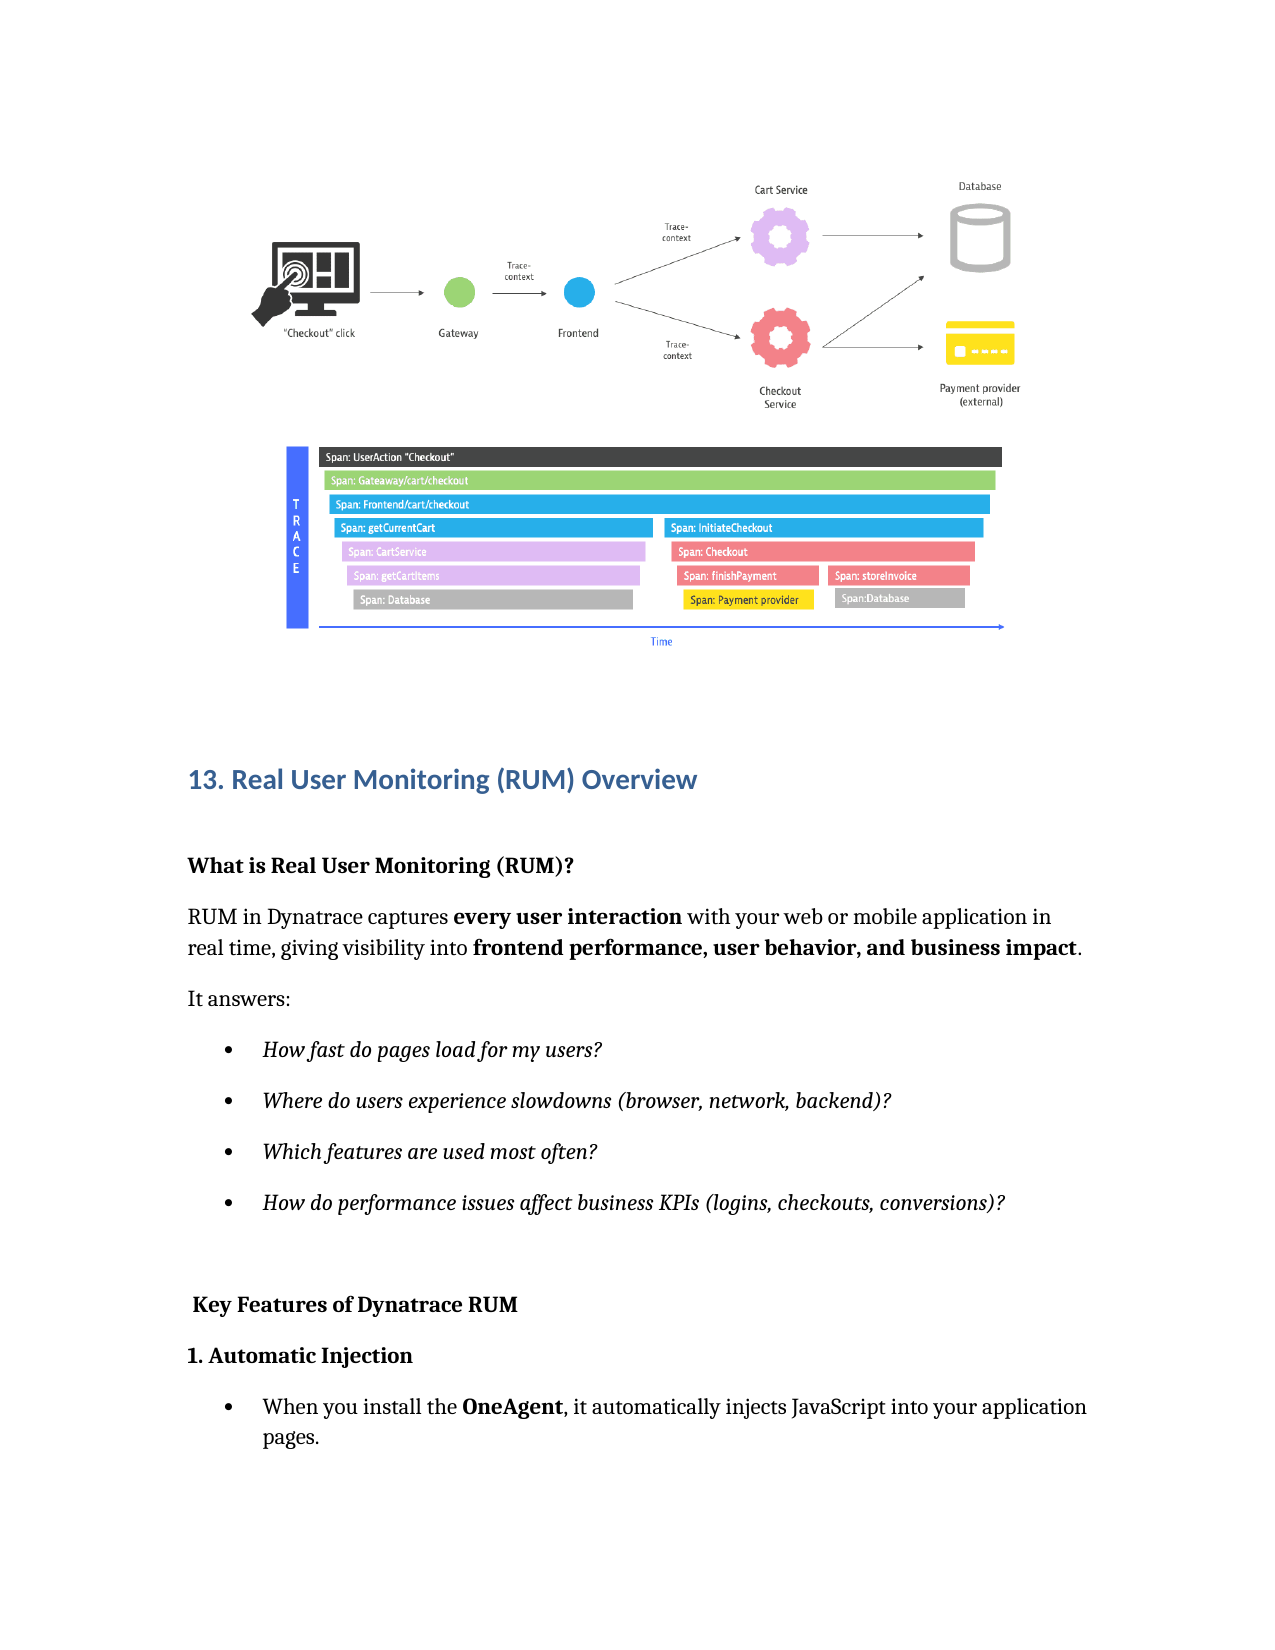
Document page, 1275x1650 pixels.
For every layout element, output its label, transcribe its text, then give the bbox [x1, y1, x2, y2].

text 1. Automatic Injection [187, 1343, 1087, 1369]
list How fast do pages load for my users? [225, 1036, 1087, 1063]
text What is Real User Monitoring (RUM)? [187, 853, 1087, 879]
list Where do users experience slowdowns (browser, network, backend)? [225, 1087, 1087, 1114]
list When you install the OneAgent, it automatically injects JavaScript into your application pages. [225, 1394, 1087, 1450]
list Which features are used most often? [225, 1138, 1087, 1165]
list How do performance issues affect business KPIs (logins, checkouts, conversions)? [225, 1189, 1087, 1216]
text It answers: [187, 985, 1087, 1012]
text RUM in Dynatrace captures every user interaction with your web or mobile application in real time, giving visibility into frontend performance, user behavior, and business impact. [187, 904, 1087, 961]
picture [187, 150, 1088, 657]
text Key Features of Dynatrace RUM [187, 1292, 1087, 1318]
subtitle 13. Real User Monitoring (RUM) Overview [187, 761, 1087, 797]
